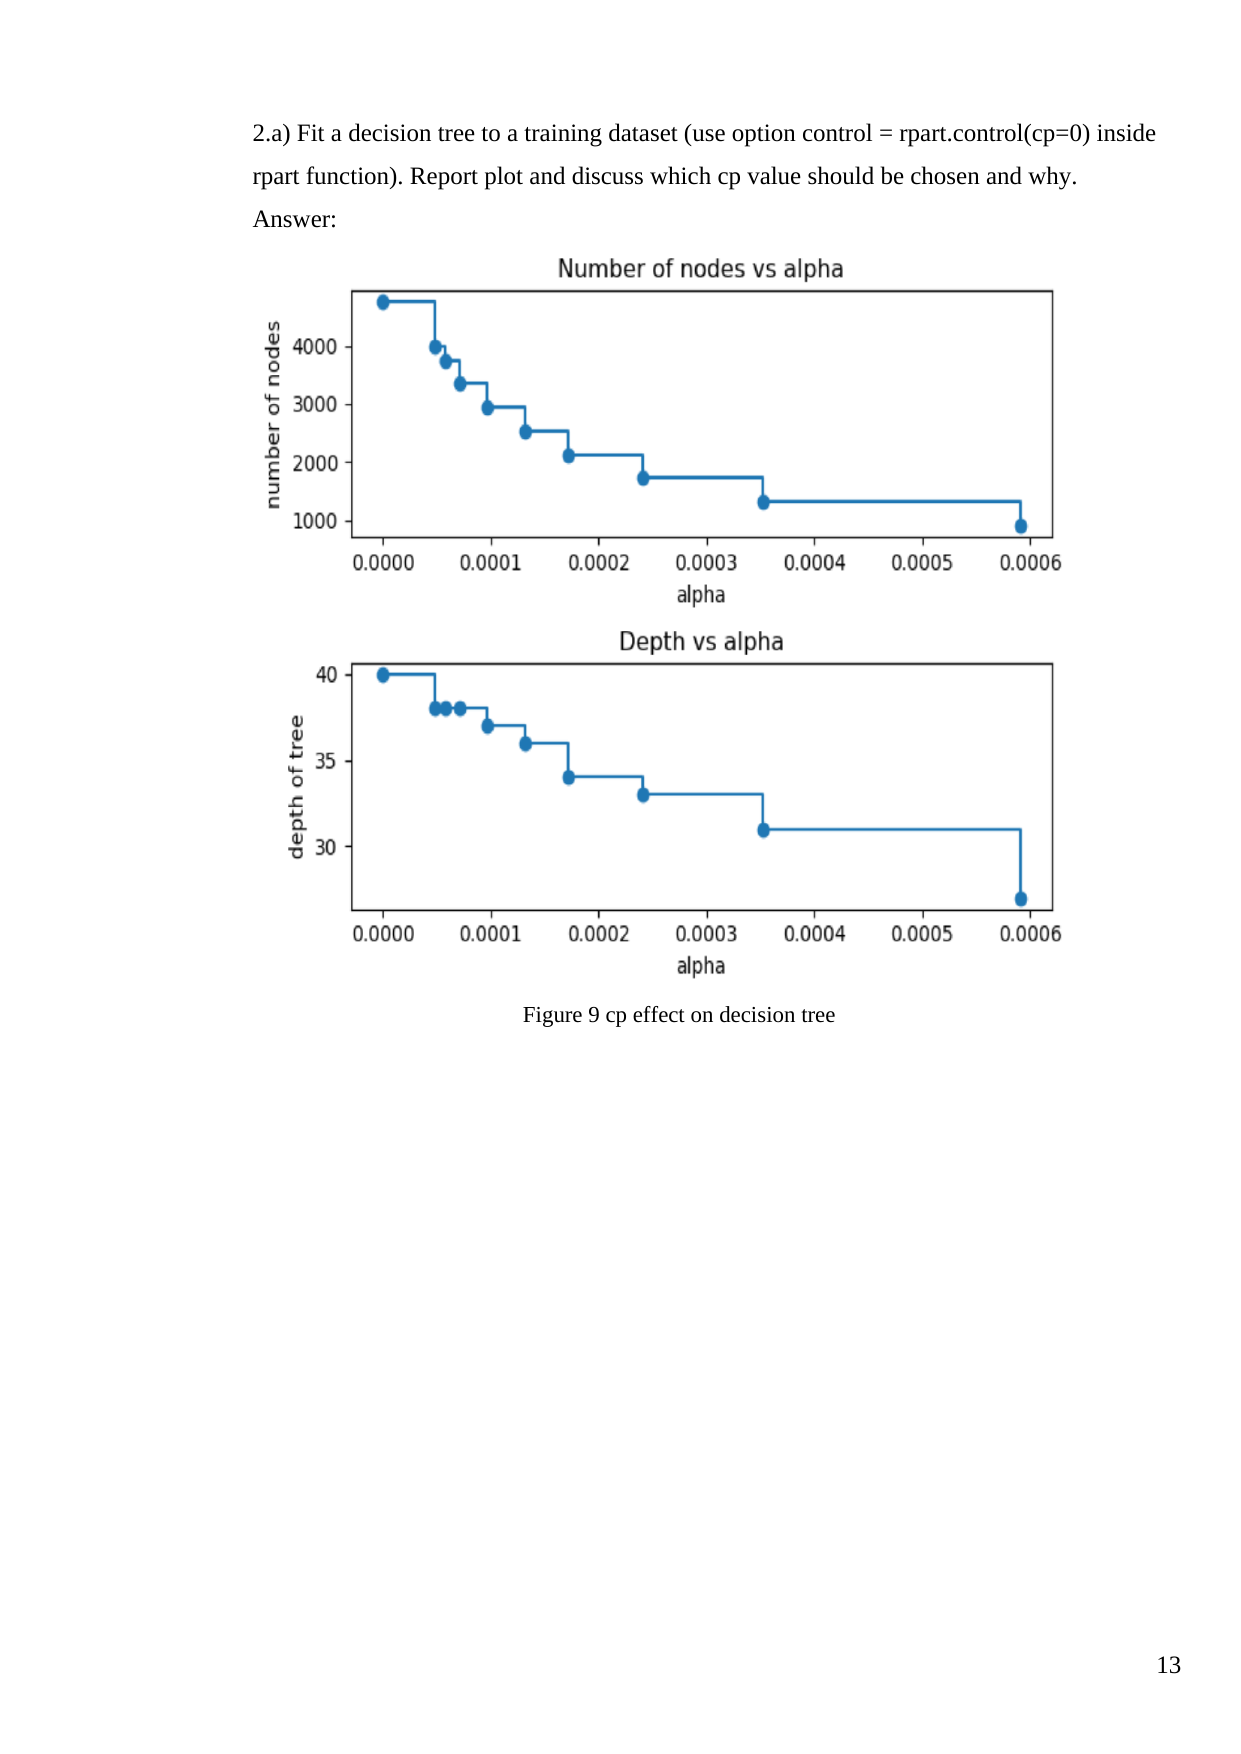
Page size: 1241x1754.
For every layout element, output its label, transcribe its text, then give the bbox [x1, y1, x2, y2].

picture [252, 247, 1073, 987]
text Figure 9 cp effect on decision tree [177, 1001, 1181, 1028]
list Answer: [252, 204, 1181, 233]
list 2.a) Fit a decision tree to a training dataset (use option control = rpart.control(cp=0) inside rpart function). Report plot and discuss which cp value should be chosen and why. [252, 118, 1181, 190]
